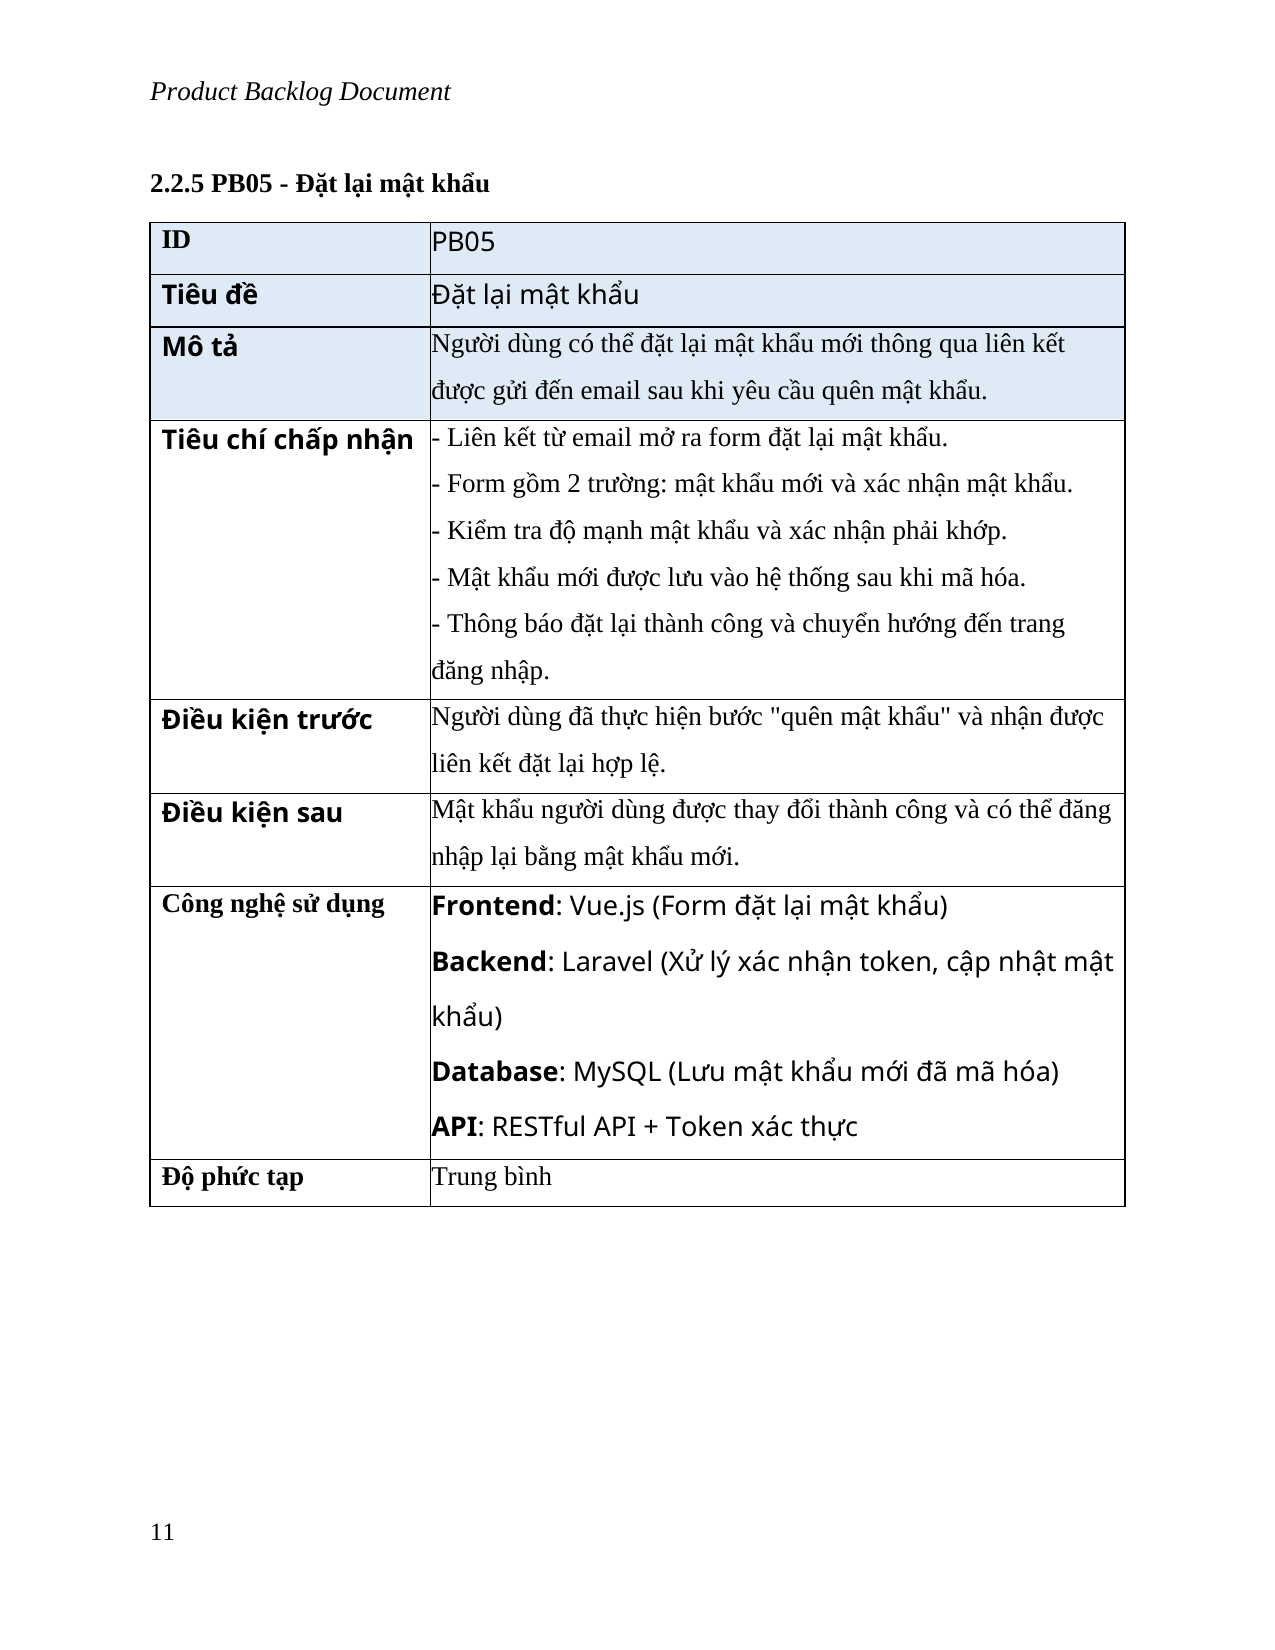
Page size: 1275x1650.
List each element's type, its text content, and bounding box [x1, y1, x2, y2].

table_cell Người dùng đã thực hiện bước "quên mật khẩu" và nhận được liên kết đặt lại hợp lệ. [431, 700, 1124, 792]
table_header ID [151, 223, 430, 274]
table_cell Trung bình [431, 1160, 1124, 1206]
table_cell Frontend: Vue.js (Form đặt lại mật khẩu) Backend: Laravel (Xử lý xác nhận token, cập nhật mật khẩu) Database: MySQL (Lưu mật khẩu mới đã mã hóa) API: RESTful API + Token xác thực [431, 887, 1124, 1159]
table_cell Tiêu chí chấp nhận [151, 421, 430, 699]
table_cell Tiêu đề [151, 275, 430, 326]
table_cell - Liên kết từ email mở ra form đặt lại mật khẩu. - Form gồm 2 trường: mật khẩu mới và xác nhận mật khẩu. - Kiểm tra độ mạnh mật khẩu và xác nhận phải khớp. - Mật khẩu mới được lưu vào hệ thống sau khi mã hóa. - Thông báo đặt lại thành công và chuyển hướng đến trang đăng nhập. [431, 421, 1124, 699]
table_cell Công nghệ sử dụng [151, 887, 430, 1159]
table_cell Người dùng có thể đặt lại mật khẩu mới thông qua liên kết được gửi đến email sau khi yêu cầu quên mật khẩu. [431, 328, 1124, 419]
table_cell Mô tả [151, 328, 430, 419]
table_cell Điều kiện trước [151, 700, 430, 792]
table_cell Điều kiện sau [151, 794, 430, 886]
table_cell Độ phức tạp [151, 1160, 430, 1206]
table_header PB05 [431, 223, 1124, 274]
subtitle 2.2.5 PB05 - Đặt lại mật khẩu [150, 167, 1125, 198]
table_cell Đặt lại mật khẩu [431, 275, 1124, 326]
table_cell Mật khẩu người dùng được thay đổi thành công và có thể đăng nhập lại bằng mật khẩu mới. [431, 794, 1124, 886]
